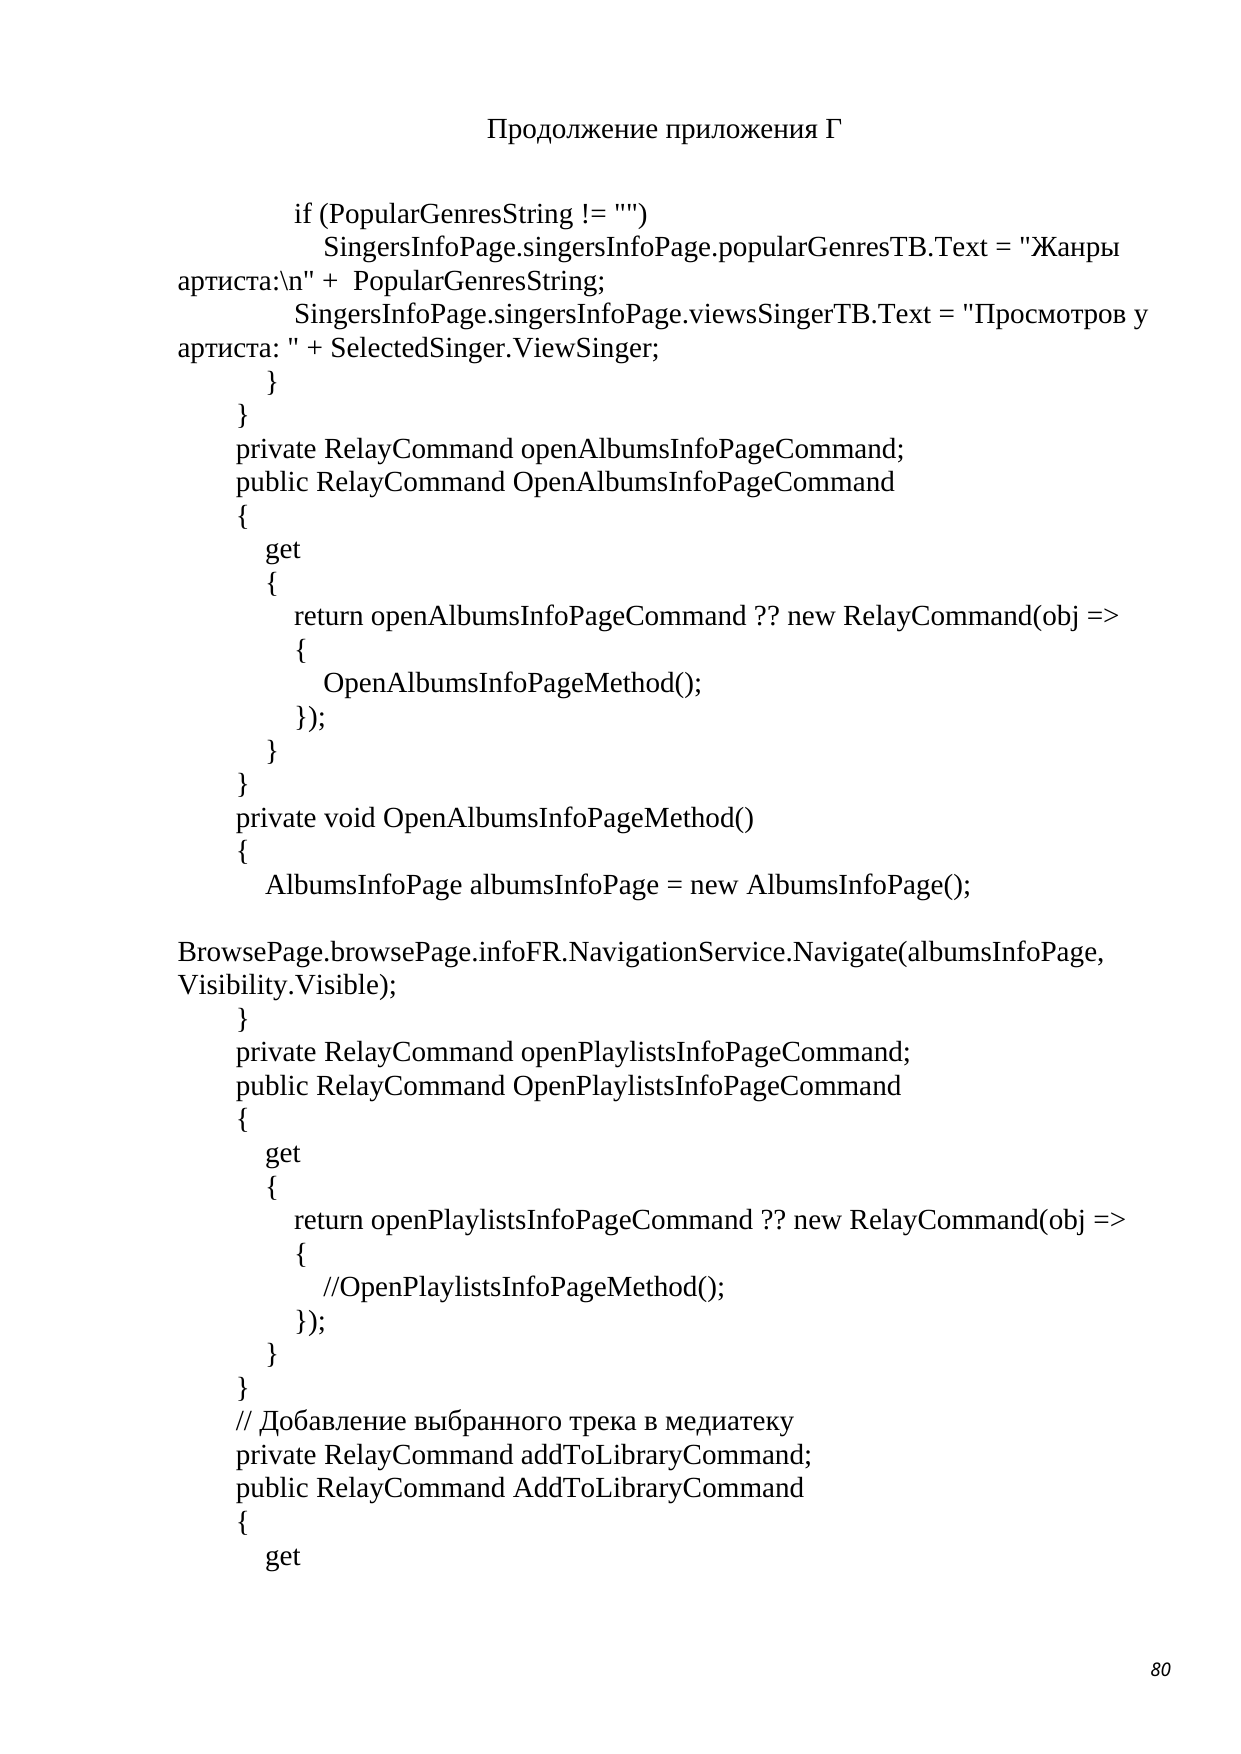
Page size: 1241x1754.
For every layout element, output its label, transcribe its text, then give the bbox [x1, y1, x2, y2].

text // Добавление выбранного трека в медиатеку [177, 1403, 1152, 1437]
text private RelayCommand addToLibraryCommand; [177, 1437, 1152, 1471]
text { [177, 1102, 1152, 1135]
text AlbumsInfoPage albumsInfoPage = new AlbumsInfoPage(); [177, 867, 1152, 900]
text { [177, 498, 1152, 531]
text SingersInfoPage.singersInfoPage.popularGenresTB.Text = "Жанры артиста:\n" + PopularGenresString; [177, 229, 1152, 297]
text get [177, 1135, 1152, 1169]
text } [177, 766, 1152, 800]
text }); [177, 699, 1152, 733]
text } [177, 364, 1152, 397]
text public RelayCommand OpenPlaylistsInfoPageCommand [177, 1068, 1152, 1102]
text return openPlaylistsInfoPageCommand ?? new RelayCommand(obj => [177, 1202, 1152, 1236]
text } [177, 397, 1152, 431]
text private void OpenAlbumsInfoPageMethod() [177, 800, 1152, 833]
text OpenAlbumsInfoPageMethod(); [177, 666, 1152, 699]
text //OpenPlaylistsInfoPageMethod(); [177, 1269, 1152, 1303]
text return openAlbumsInfoPageCommand ?? new RelayCommand(obj => [177, 598, 1152, 632]
text }); [177, 1303, 1152, 1336]
text { [177, 1169, 1152, 1202]
text } [177, 733, 1152, 766]
text { [177, 1504, 1152, 1538]
text } [177, 1336, 1152, 1370]
text get [177, 531, 1152, 565]
text } [177, 1370, 1152, 1403]
text { [177, 1236, 1152, 1269]
text private RelayCommand openAlbumsInfoPageCommand; [177, 431, 1152, 464]
text { [177, 632, 1152, 666]
text public RelayCommand OpenAlbumsInfoPageCommand [177, 464, 1152, 498]
text private RelayCommand openPlaylistsInfoPageCommand; [177, 1034, 1152, 1068]
text if (PopularGenresString != "") [177, 196, 1152, 229]
text } [177, 1001, 1152, 1034]
text get [177, 1538, 1152, 1571]
text SingersInfoPage.singersInfoPage.viewsSingerTB.Text = "Просмотров у артиста: " + SelectedSinger.ViewSinger; [177, 297, 1152, 364]
text public RelayCommand AddToLibraryCommand [177, 1471, 1152, 1504]
text { [177, 565, 1152, 598]
text { [177, 833, 1152, 867]
text BrowsePage.browsePage.infoFR.NavigationService.Navigate(albumsInfoPage, Visibility.Visible); [177, 900, 1152, 1001]
